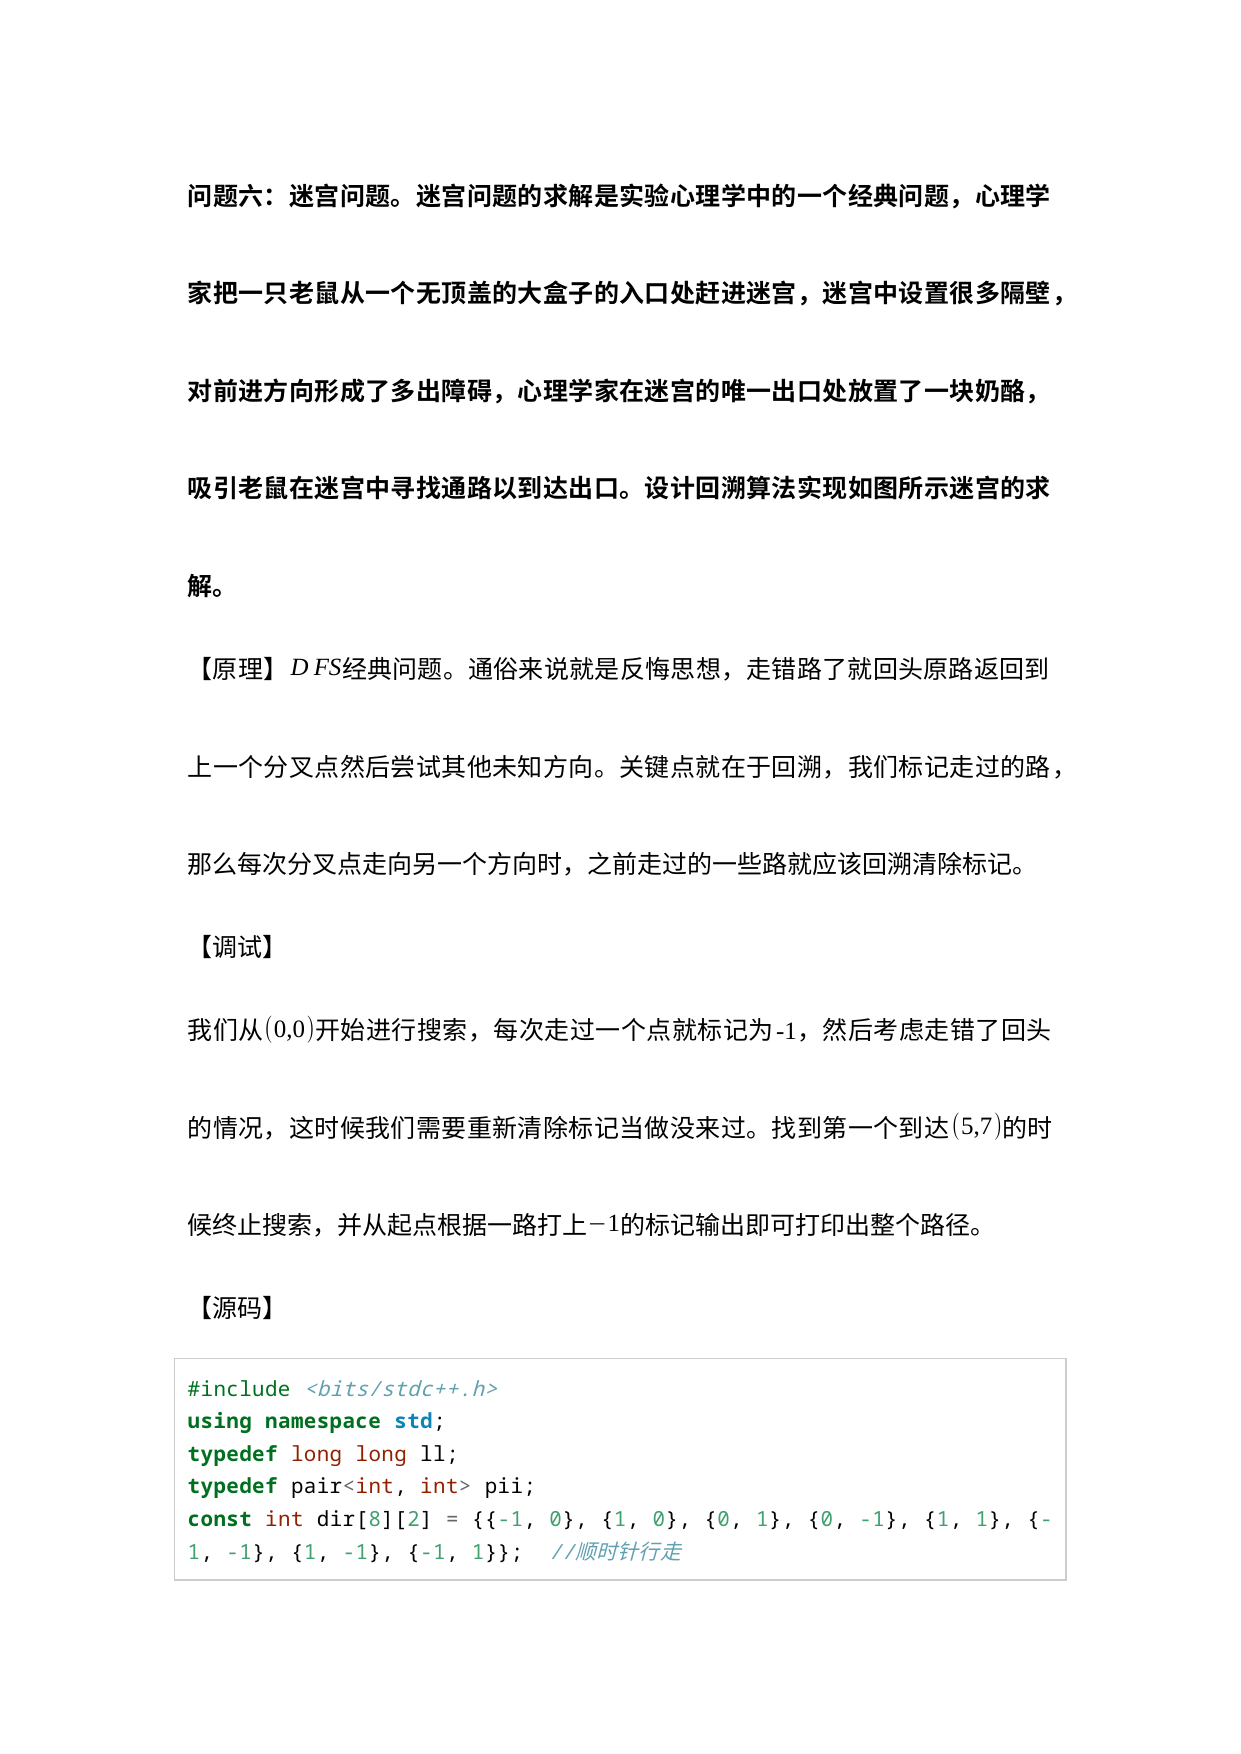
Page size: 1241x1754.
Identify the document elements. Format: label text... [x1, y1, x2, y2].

text typedef pair<int, int> pii; [187, 1469, 1053, 1488]
text typedef long long ll; [187, 1437, 1053, 1469]
text 【源码】 [187, 1274, 1053, 1339]
text 问题六：迷宫问题。迷宫问题的求解是实验心理学中的一个经典问题，心理学家把一只老鼠从一个无顶盖的大盒子的入口处赶进迷宫，迷宫中设置很多隔壁，对前进方向形成了多出障碍，心理学家在迷宫的唯一出口处放置了一块奶酪，吸引老鼠在迷宫中寻找通路以到达出口。设计回溯算法实现如图所示迷宫的求解。 [187, 162, 1053, 617]
text using namespace std; [187, 1404, 1053, 1437]
text const int dir[8][2] = {{-1, 0}, {1, 0}, {0, 1}, {0, -1}, {1, 1}, {-1, -1}, {1, -1}, {-1, 1}}; //顺时针行走 [175, 1488, 1065, 1579]
text #include <bits/stdc++.h> [175, 1359, 1065, 1404]
text 我们从开始进行搜索，每次走过一个点就标记为-1，然后考虑走错了回头的情况，这时候我们需要重新清除标记当做没来过。找到第一个到达的时候终止搜索，并从起点根据一路打上的标记输出即可打印出整个路径。 [187, 996, 1053, 1256]
text 【原理】经典问题。通俗来说就是反悔思想，走错路了就回头原路返回到上一个分叉点然后尝试其他未知方向。关键点就在于回溯，我们标记走过的路，那么每次分叉点走向另一个方向时，之前走过的一些路就应该回溯清除标记。 [187, 635, 1053, 895]
text 【调试】 [187, 913, 1053, 978]
